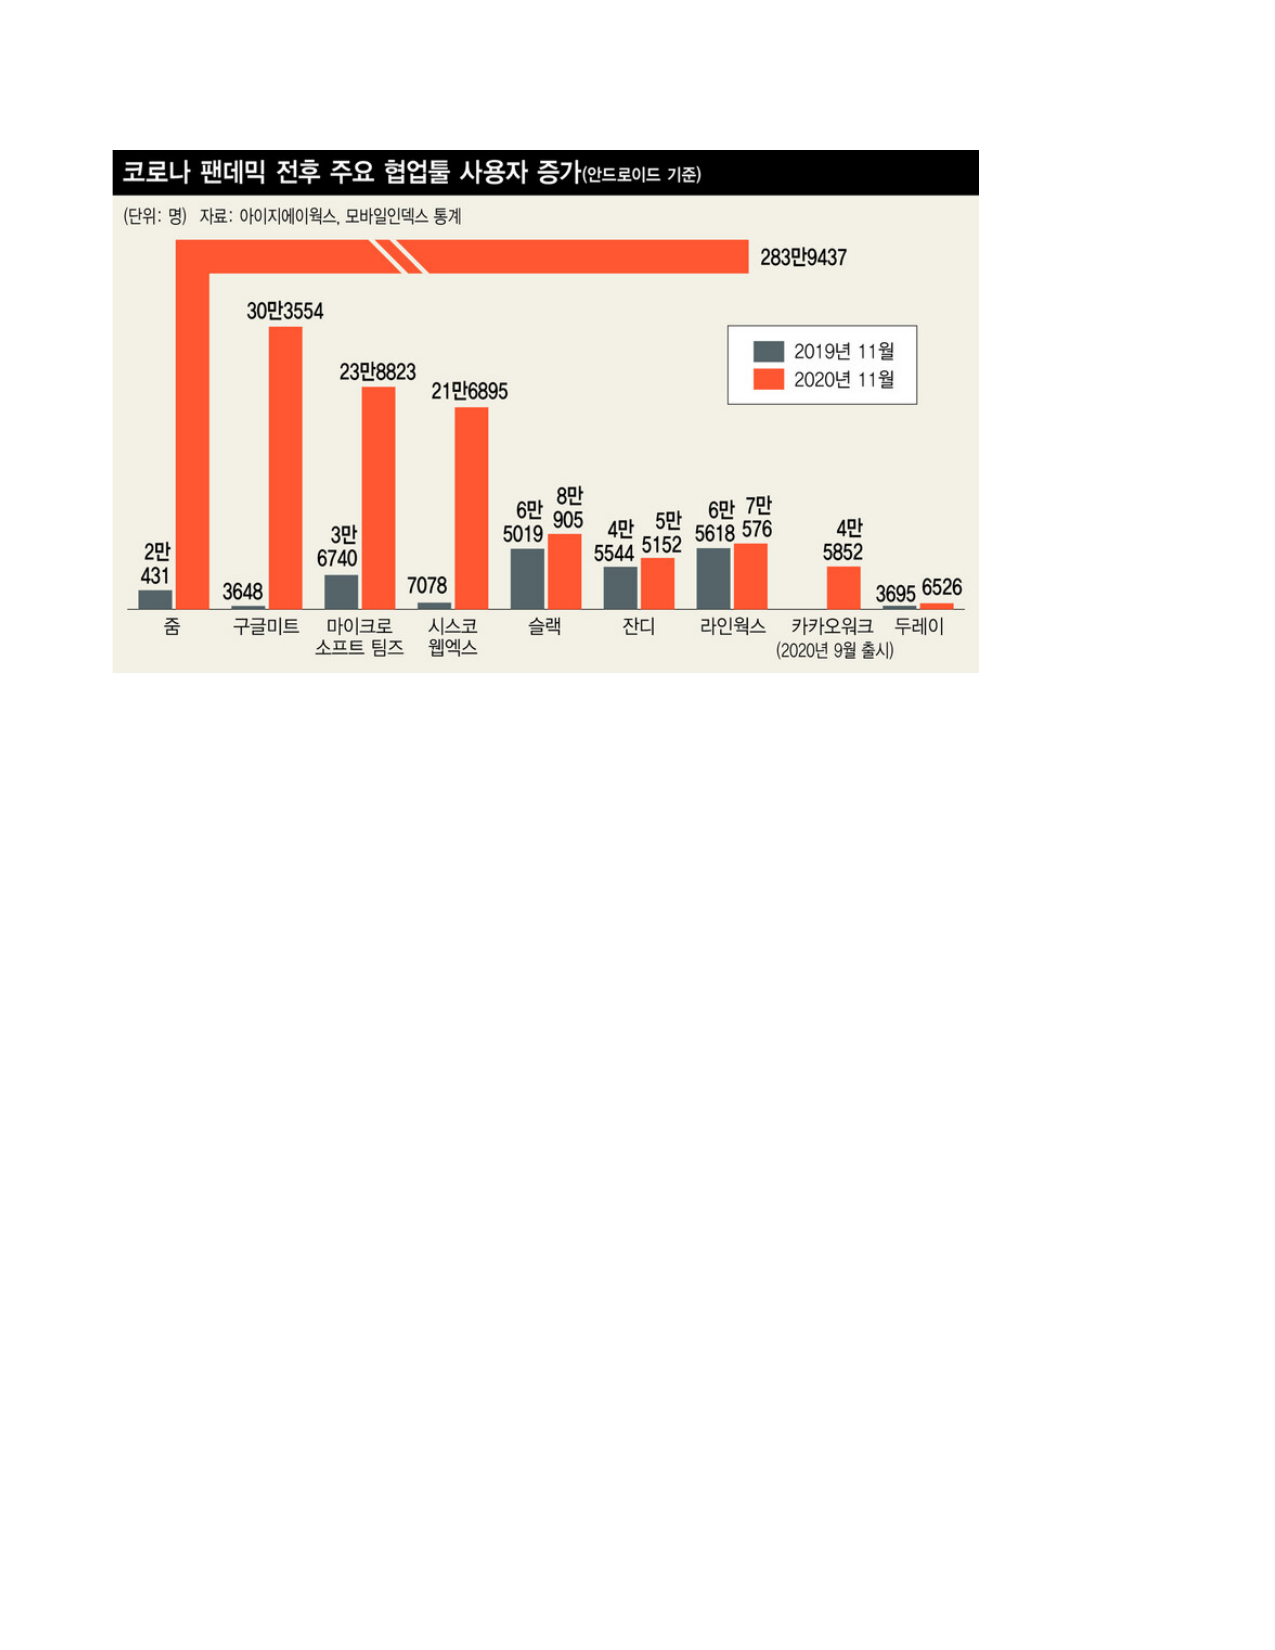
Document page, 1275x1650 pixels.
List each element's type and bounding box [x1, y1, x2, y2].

picture [112, 150, 979, 673]
